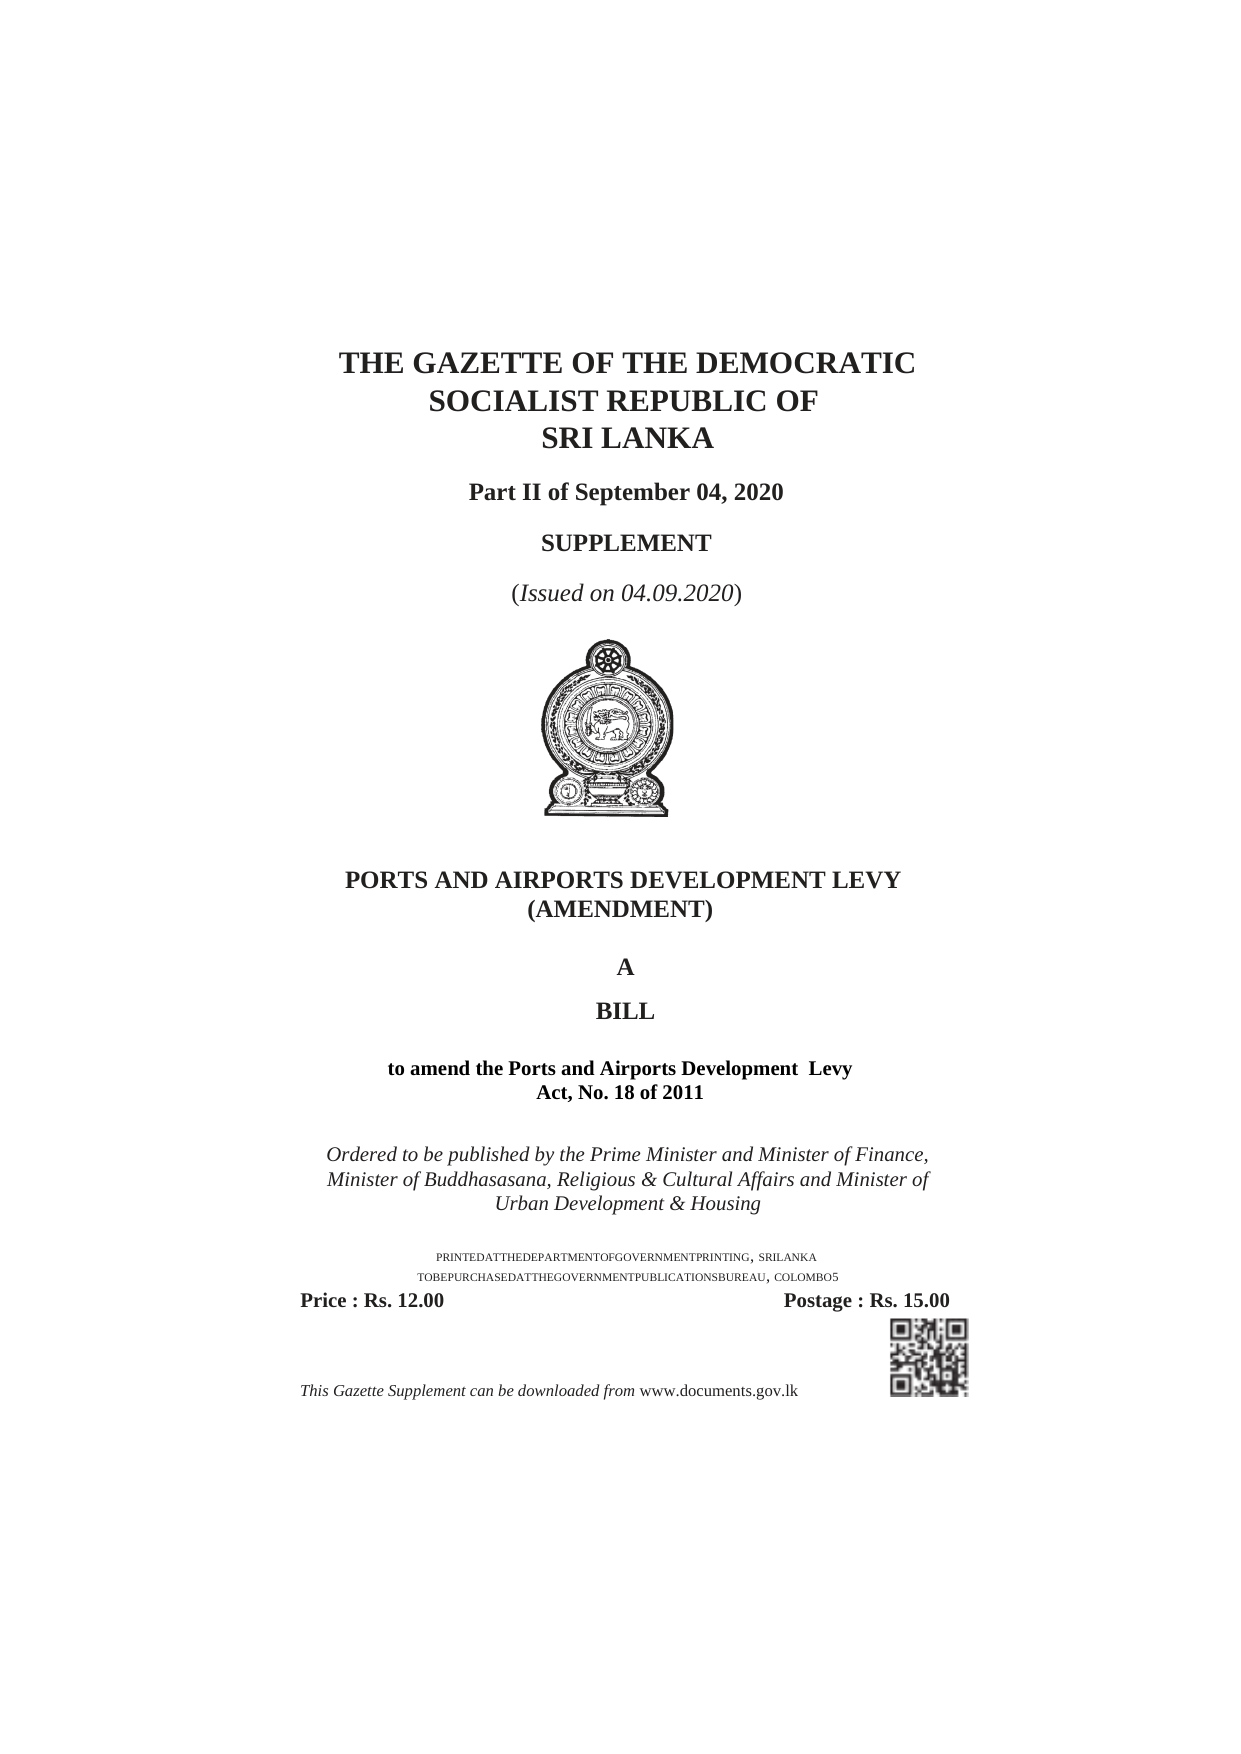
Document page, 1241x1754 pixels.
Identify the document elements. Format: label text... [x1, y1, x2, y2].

text A [150, 947, 634, 982]
text Price : Rs. 12.00 Postage : Rs. 15.00 [300, 1289, 1090, 1312]
text This Gazette Supplement can be downloaded from www.documents.gov.lk [300, 1318, 1090, 1400]
text PRINTEDATTHEDEPARTMENTOFGOVERNMENTPRINTING, SRILANKA TOBEPURCHASEDATTHEGOVERNMENTPUBLICATIONSBUREAU, COLOMBO5 [390, 1246, 865, 1284]
text THE GAZETTE OF THE DEMOCRATIC SOCIALIST REPUBLIC OF SRI LANKA [330, 344, 925, 456]
text Ordered to be published by the Prime Minister and Minister of Finance, Minister of Buddhasasana, Religious & Cultural Affairs and Minister of Urban Development & Housing [315, 1142, 940, 1215]
picture [889, 1317, 969, 1397]
picture [541, 639, 674, 817]
text SUPPLEMENT [150, 524, 711, 558]
text PORTS AND AIRPORTS DEVELOPMENT LEVY (AMENDMENT) [330, 865, 910, 923]
text to amend the Ports and Airports Development Levy Act, No. 18 of 2011 [375, 1055, 865, 1104]
text Part II of September 04, 2020 [150, 473, 783, 507]
text (Issued on 04.09.2020) [150, 574, 742, 608]
text BILL [150, 992, 655, 1027]
